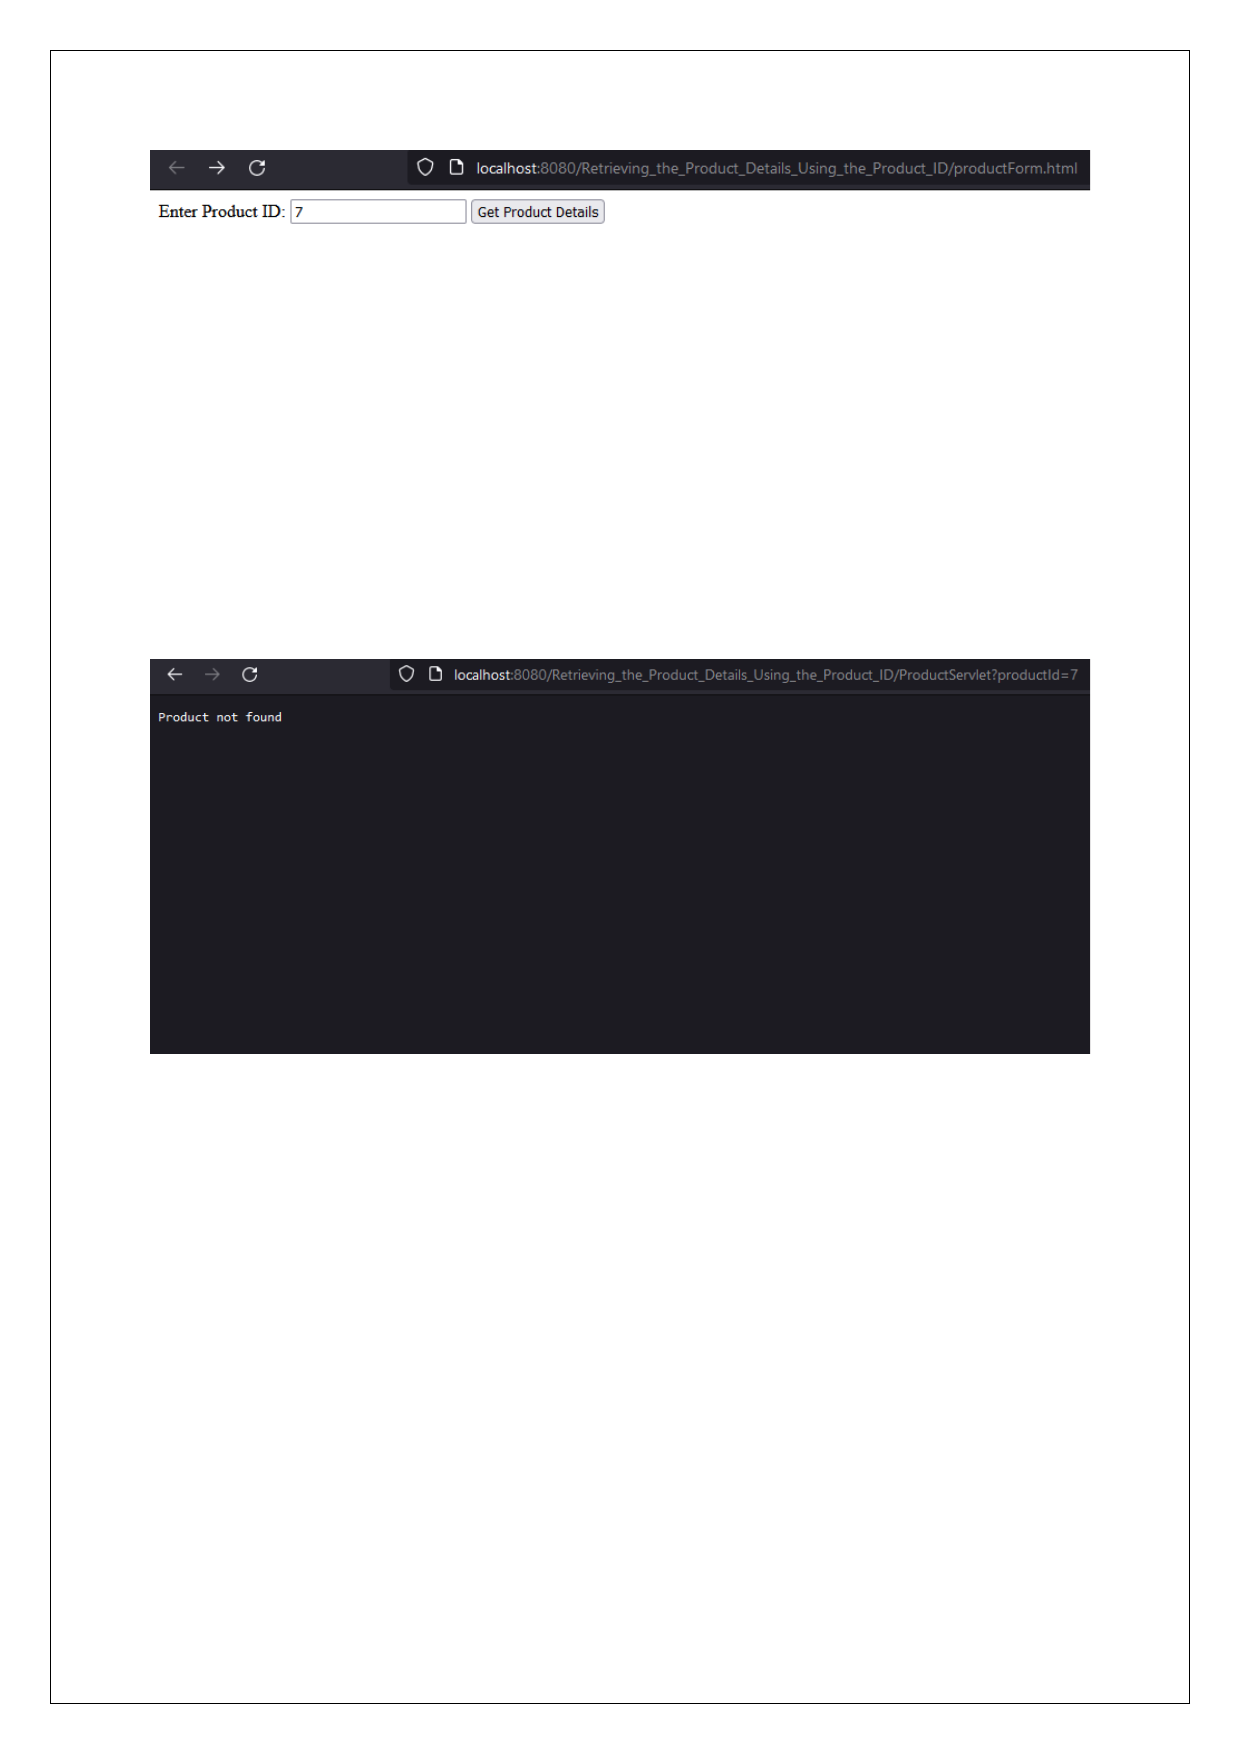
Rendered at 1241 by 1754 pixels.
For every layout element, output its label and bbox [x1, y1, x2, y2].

picture [150, 659, 1091, 1054]
picture [150, 150, 1091, 635]
